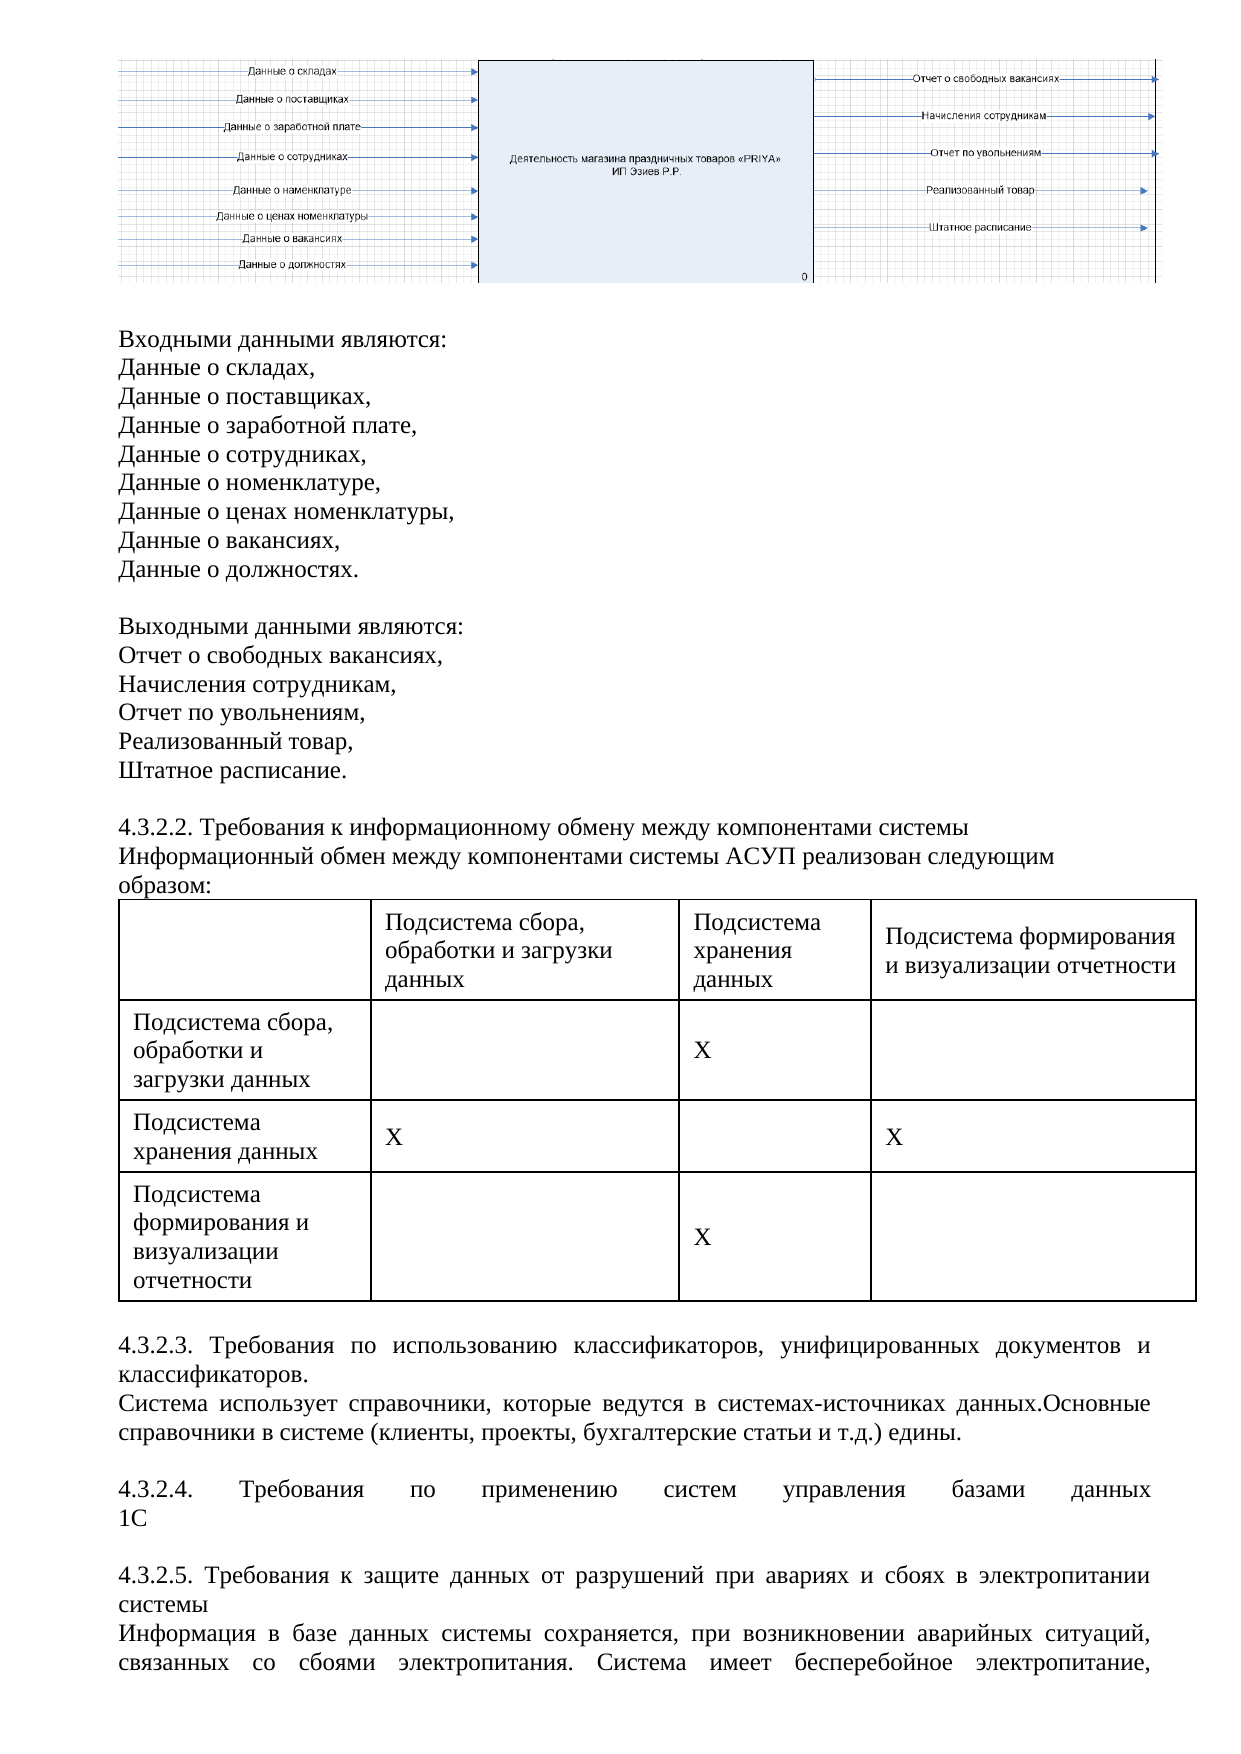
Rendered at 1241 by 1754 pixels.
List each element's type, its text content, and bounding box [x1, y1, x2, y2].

text Входными данными являются: [118, 324, 1152, 352]
table_cell [372, 1001, 678, 1099]
text Штатное расписание. [118, 755, 1152, 784]
table_cell X [372, 1101, 678, 1171]
text Данные о поставщиках, [118, 381, 1152, 410]
table_cell Подсистема формирования и визуализации отчетности [120, 1173, 370, 1300]
table_header [120, 900, 370, 999]
text 4.3.2.2. Требования к информационному обмену между компонентами системы Информационный обмен между компонентами системы АСУП реализован следующим образом: [118, 812, 1152, 899]
text Данные о вакансиях, [118, 525, 1152, 554]
text 4.3.2.3. Требования по использованию классификаторов, унифицированных документов и классификаторов. Система использует справочники, которые ведутся в системах-источниках данных.Основные справочники в системе (клиенты, проекты, бухгалтерские статьи и т.д.) едины. [118, 1302, 1152, 1445]
table_cell X [680, 1173, 870, 1300]
text Начисления сотрудникам, [118, 669, 1152, 697]
text Данные о сотрудниках, [118, 439, 1152, 467]
table_cell Подсистема хранения данных [120, 1101, 370, 1171]
table_header Подсистема формирования и визуализации отчетности [872, 900, 1195, 999]
table_cell [680, 1101, 870, 1171]
text Выходными данными являются: [118, 611, 1152, 640]
text Данные о номенклатуре, [118, 467, 1152, 496]
table_header Подсистема сбора, обработки и загрузки данных [372, 900, 678, 999]
text Данные о заработной плате, [118, 410, 1152, 439]
text Отчет по увольнениям, [118, 697, 1152, 726]
table_cell [372, 1173, 678, 1300]
table_cell [872, 1001, 1195, 1099]
table_cell X [680, 1001, 870, 1099]
text Реализованный товар, [118, 726, 1152, 755]
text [118, 1445, 1152, 1675]
text Данные о должностях. [118, 554, 1152, 582]
table_header Подсистема хранения данных [680, 900, 870, 999]
table_cell X [872, 1101, 1195, 1171]
table_cell Подсистема сбора, обработки и загрузки данных [120, 1001, 370, 1099]
text Данные о складах, [118, 352, 1152, 381]
picture [118, 59, 1163, 283]
text Данные о ценах номенклатуры, [118, 496, 1152, 525]
table_cell [872, 1173, 1195, 1300]
text Отчет о свободных вакансиях, [118, 640, 1152, 669]
